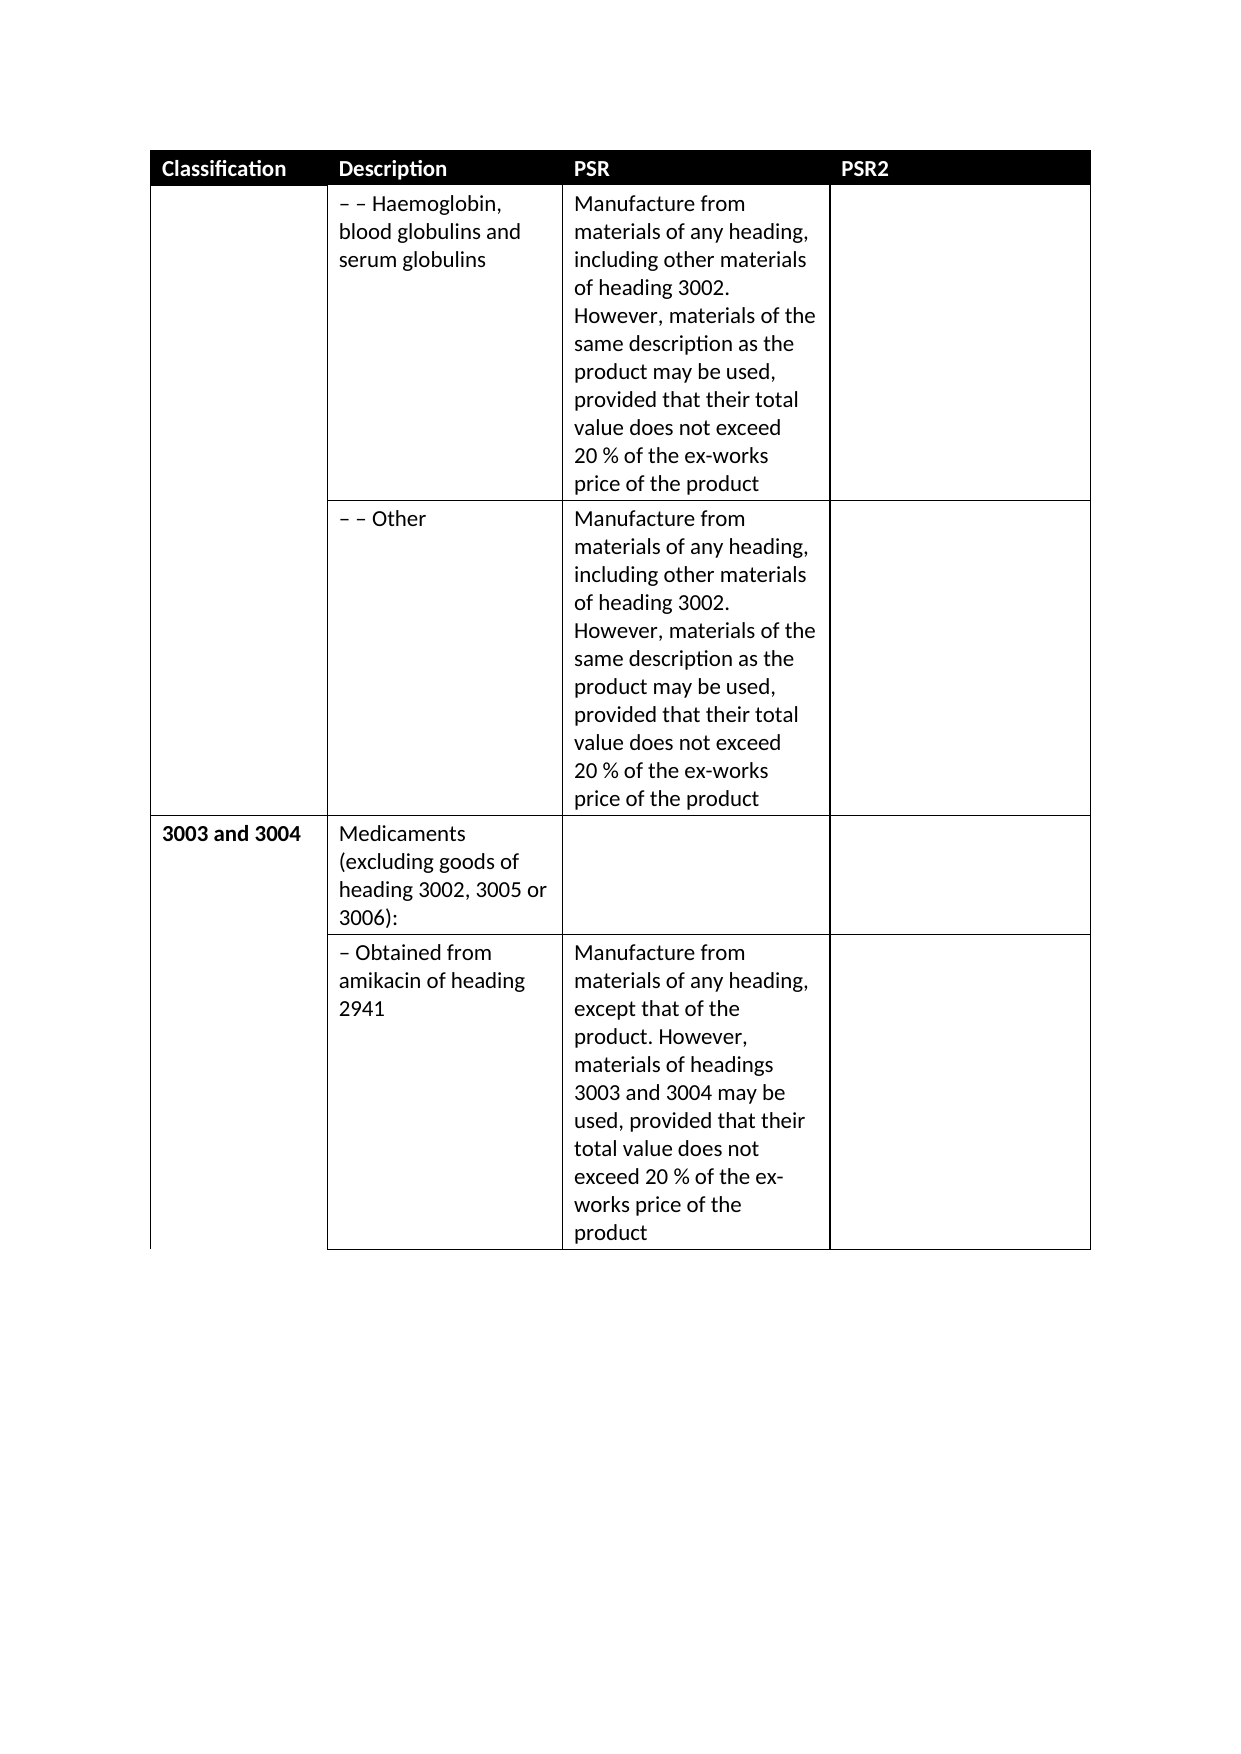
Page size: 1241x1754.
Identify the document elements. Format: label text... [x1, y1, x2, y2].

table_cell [563, 185, 829, 500]
table_cell – Obtained from amikacin of heading 2941 [328, 935, 562, 1249]
table_cell [831, 185, 1090, 500]
table_header PSR2 [831, 151, 1090, 185]
table_cell [831, 935, 1090, 1249]
table_header Classification [151, 151, 327, 185]
table_cell [563, 816, 829, 934]
table_cell – – Haemoglobin, blood globulins and serum globulins [328, 185, 562, 500]
table_cell 3003 and 3004 [151, 816, 327, 1249]
table_cell – – Other [328, 501, 562, 815]
table_cell Manufacture from materials of any heading, except that of the product. However, materials of headings 3003 and 3004 may be used, provided that their total value does not exceed 20 % of the ex-works price of the product [563, 935, 829, 1249]
table_cell [831, 501, 1090, 815]
table_cell Medicaments (excluding goods of heading 3002, 3005 or 3006): [328, 816, 562, 934]
table_cell [831, 816, 1090, 934]
table_header PSR [563, 151, 829, 185]
table_header Description [328, 151, 562, 185]
